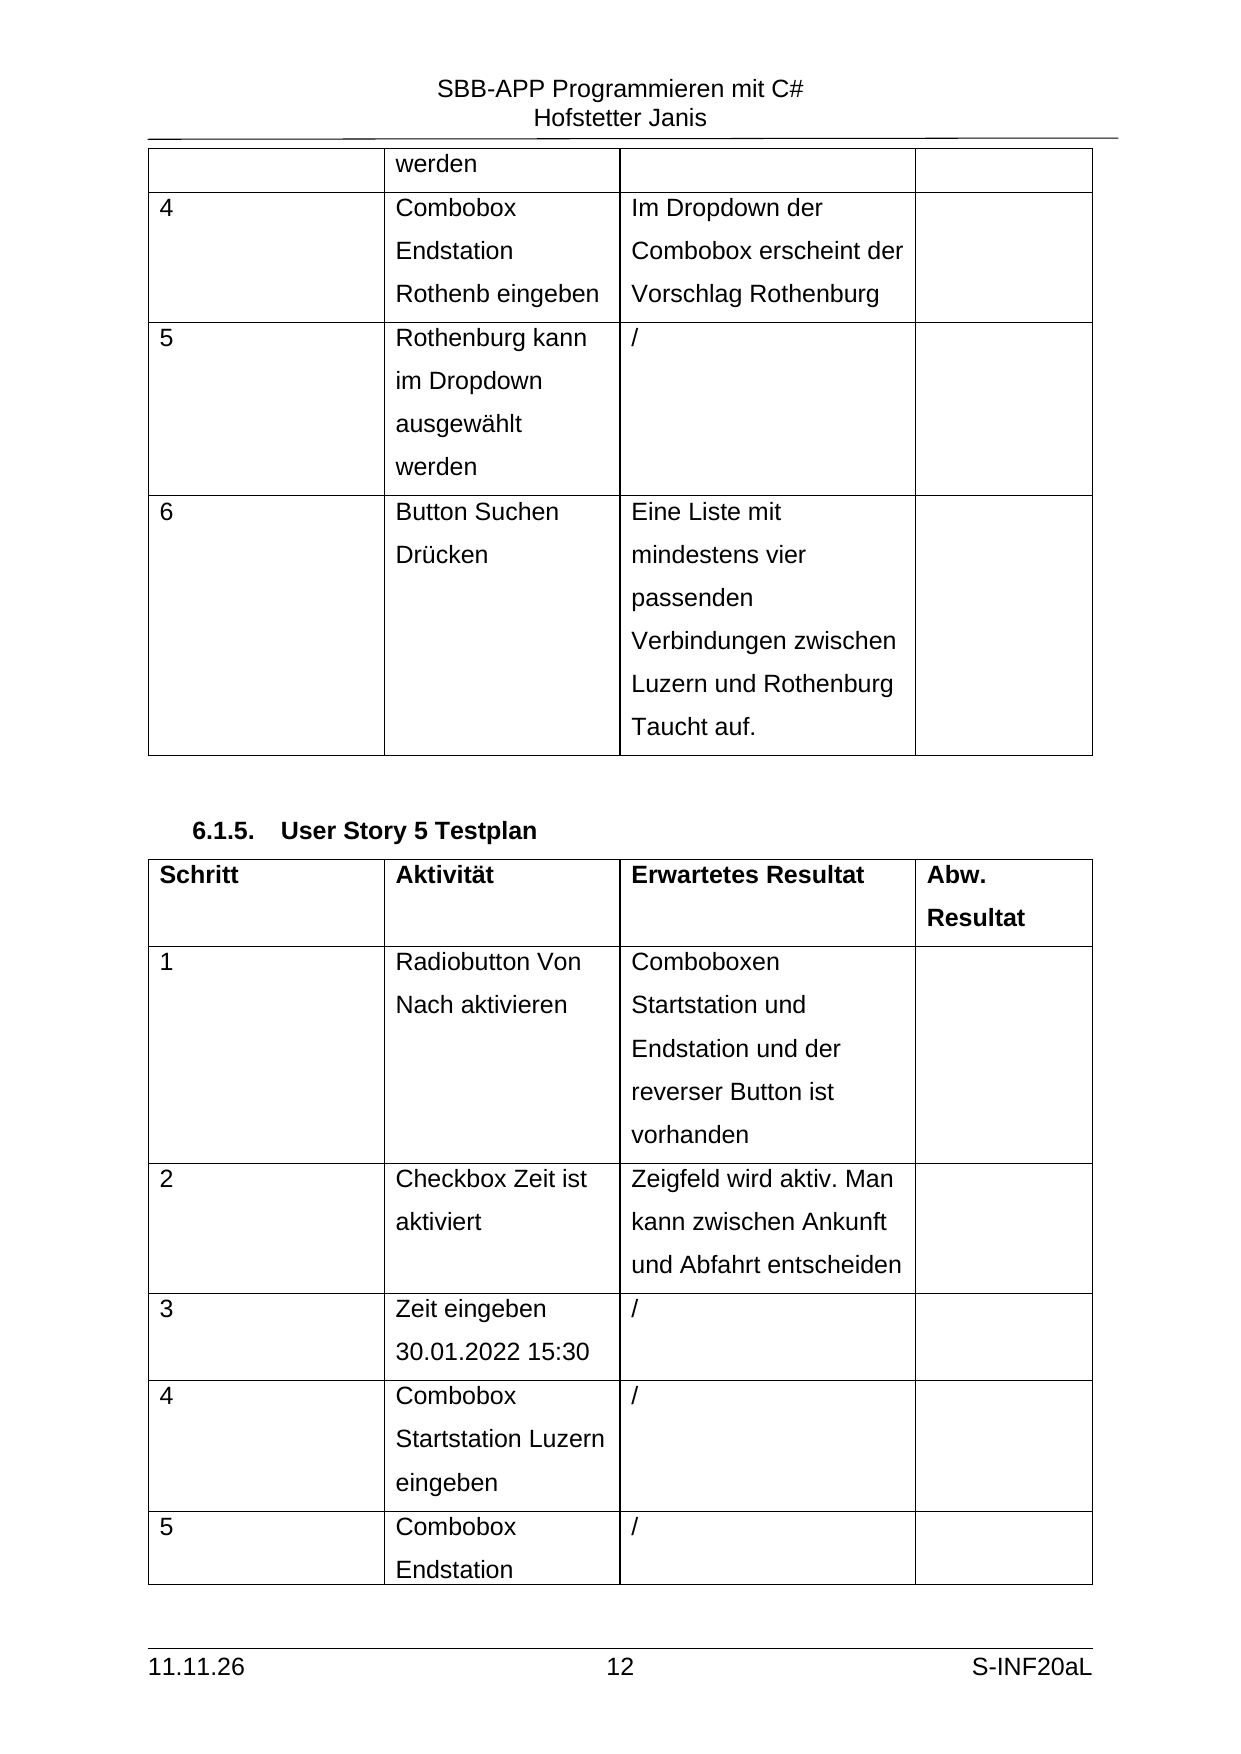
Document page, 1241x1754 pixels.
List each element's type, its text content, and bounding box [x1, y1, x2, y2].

table_cell 1 [149, 947, 384, 1163]
table_header Abw. Resultat [916, 860, 1092, 946]
table_cell [916, 1294, 1092, 1380]
table_cell Combobox Startstation Luzern eingeben [385, 1381, 619, 1511]
table_cell Im Dropdown der Combobox erscheint der Vorschlag Rothenburg [621, 193, 915, 322]
table_cell / [621, 1294, 915, 1380]
table_cell Button Suchen Drücken [385, 496, 619, 755]
table_header Aktivität [385, 860, 619, 946]
table_cell [916, 947, 1092, 1163]
table_cell Radiobutton Von Nach aktivieren [385, 947, 619, 1163]
table_cell Comboboxen Startstation und Endstation und der reverser Button ist vorhanden [621, 947, 915, 1163]
table_cell Zeit eingeben 30.01.2022 15:30 [385, 1294, 619, 1380]
table_cell [916, 1381, 1092, 1511]
table_cell / [621, 149, 915, 192]
table_header Schritt [149, 860, 384, 946]
table_cell Zeigfeld wird aktiv. Man kann zwischen Ankunft und Abfahrt entscheiden [621, 1164, 915, 1293]
table_cell [916, 323, 1092, 495]
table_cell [385, 149, 619, 192]
table_cell 4 [149, 193, 384, 322]
table_cell [916, 193, 1092, 322]
table_cell [916, 496, 1092, 755]
table_cell Rothenburg kann im Dropdown ausgewählt werden [385, 323, 619, 495]
subtitle User Story 5 Testplan [192, 816, 1093, 845]
table_header Erwartetes Resultat [621, 860, 915, 946]
table_cell 3 [149, 1294, 384, 1380]
table_cell Combobox Endstation Rothenb eingeben [385, 193, 619, 322]
table_cell [916, 1164, 1092, 1293]
table_cell 3 [149, 149, 384, 192]
table_cell [916, 149, 1092, 192]
table_cell 2 [149, 1164, 384, 1293]
table_cell / [621, 1512, 915, 1583]
table_cell 5 [149, 323, 384, 495]
table_cell / [621, 1381, 915, 1511]
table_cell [385, 1512, 619, 1583]
table_cell Eine Liste mit mindestens vier passenden Verbindungen zwischen Luzern und Rothenburg Taucht auf. [621, 496, 915, 755]
table_cell / [621, 323, 915, 495]
table_cell Checkbox Zeit ist aktiviert [385, 1164, 619, 1293]
table_cell 5 [149, 1512, 384, 1583]
table_cell 6 [149, 496, 384, 755]
table_cell 4 [149, 1381, 384, 1511]
table_cell [916, 1512, 1092, 1583]
